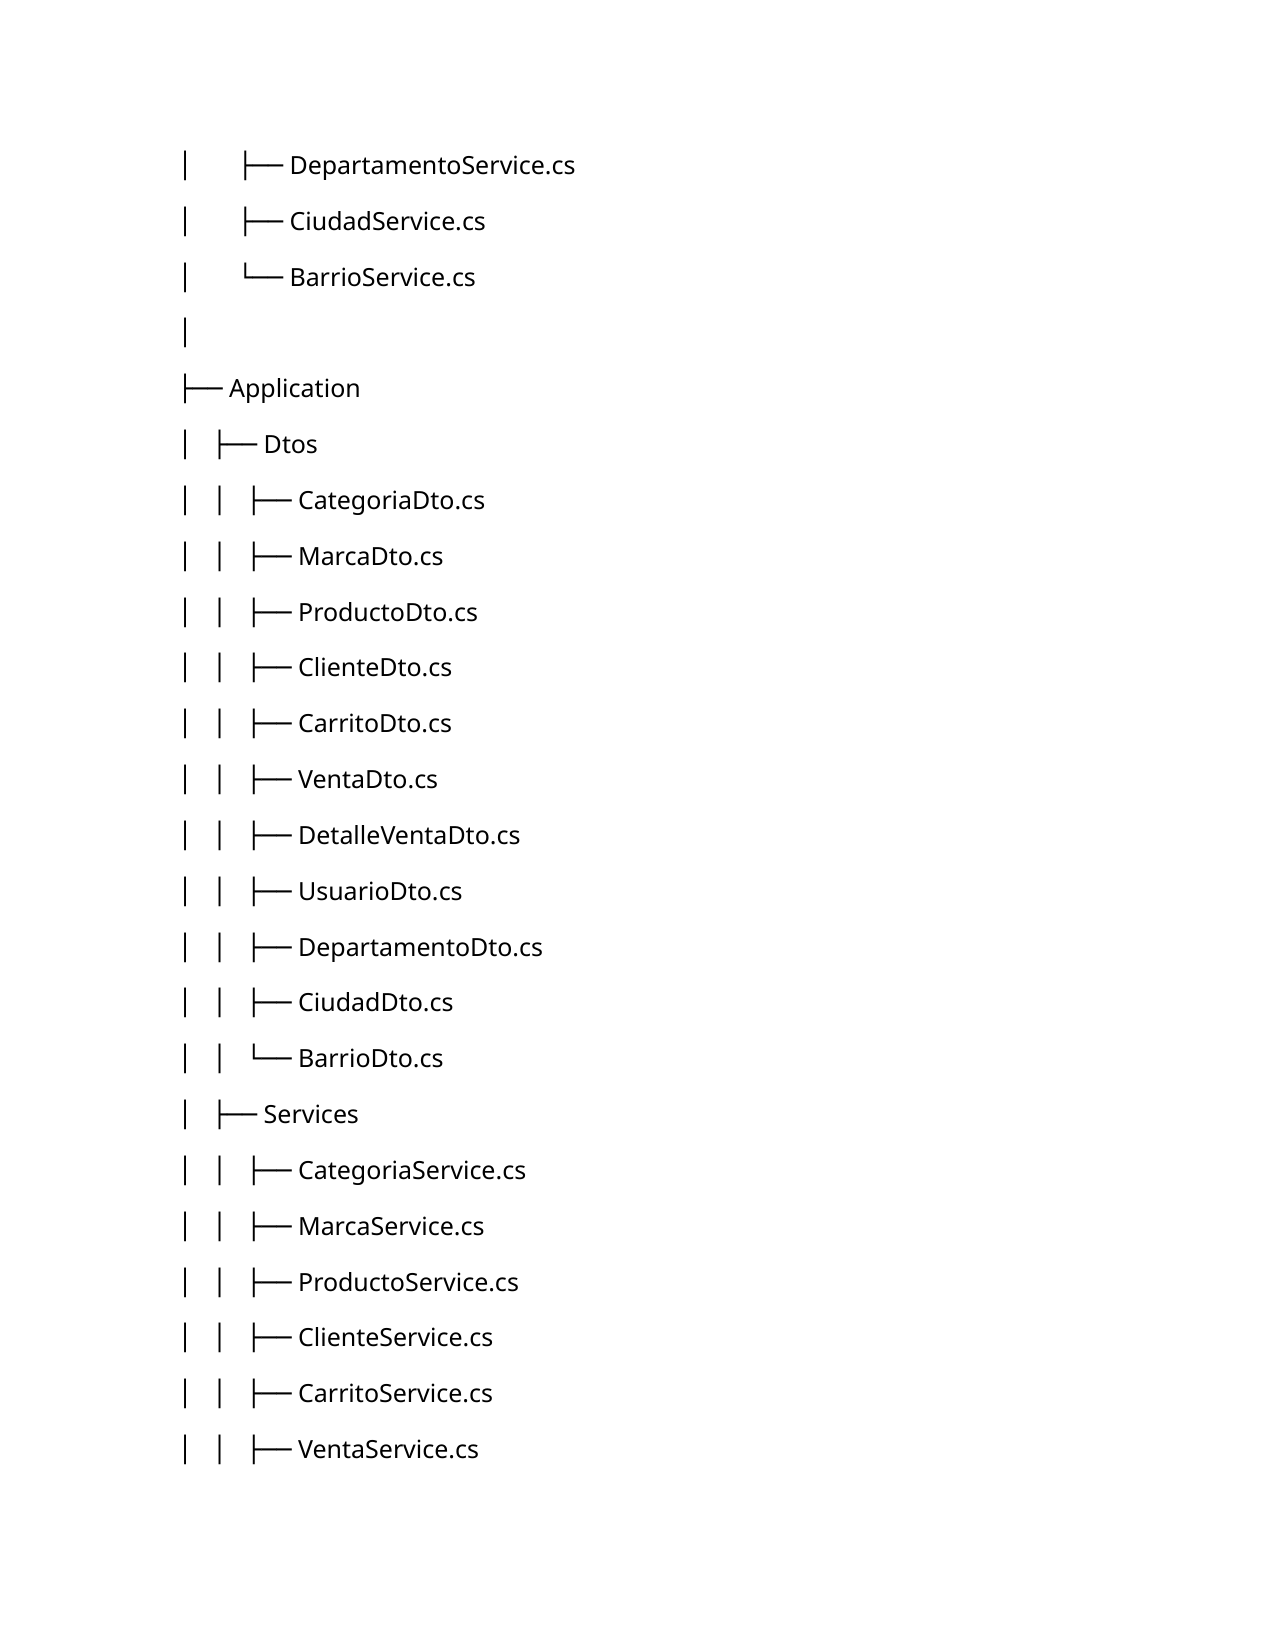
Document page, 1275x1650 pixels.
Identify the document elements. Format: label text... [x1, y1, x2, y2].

text │ │ ├── MarcaDto.cs [177, 538, 1098, 572]
text │ └── BarrioService.cs [177, 259, 1098, 293]
text │ │ ├── ClienteService.cs [177, 1320, 1098, 1354]
text │ │ ├── DepartamentoDto.cs [177, 929, 1098, 963]
text ├── Application [177, 371, 1098, 405]
text │ │ ├── ProductoDto.cs [177, 594, 1098, 628]
text │ │ ├── MarcaService.cs [177, 1208, 1098, 1242]
text │ ├── CiudadService.cs [177, 203, 1098, 237]
text │ ├── DepartamentoService.cs [177, 148, 1098, 182]
text │ │ ├── DetalleVentaDto.cs [177, 818, 1098, 852]
text │ │ ├── CiudadDto.cs [177, 985, 1098, 1019]
text │ │ ├── VentaService.cs [177, 1432, 1098, 1466]
text │ │ ├── CarritoService.cs [177, 1376, 1098, 1410]
text │ ├── Dtos [177, 427, 1098, 461]
text │ [177, 315, 1098, 349]
text │ │ ├── CategoriaService.cs [177, 1153, 1098, 1187]
text │ │ ├── UsuarioDto.cs [177, 873, 1098, 907]
text │ │ ├── ProductoService.cs [177, 1264, 1098, 1298]
text │ │ ├── CarritoDto.cs [177, 706, 1098, 740]
text │ │ ├── VentaDto.cs [177, 762, 1098, 796]
text │ │ ├── ClienteDto.cs [177, 650, 1098, 684]
text │ │ └── BarrioDto.cs [177, 1041, 1098, 1075]
text │ │ ├── CategoriaDto.cs [177, 483, 1098, 517]
text │ ├── Services [177, 1097, 1098, 1131]
